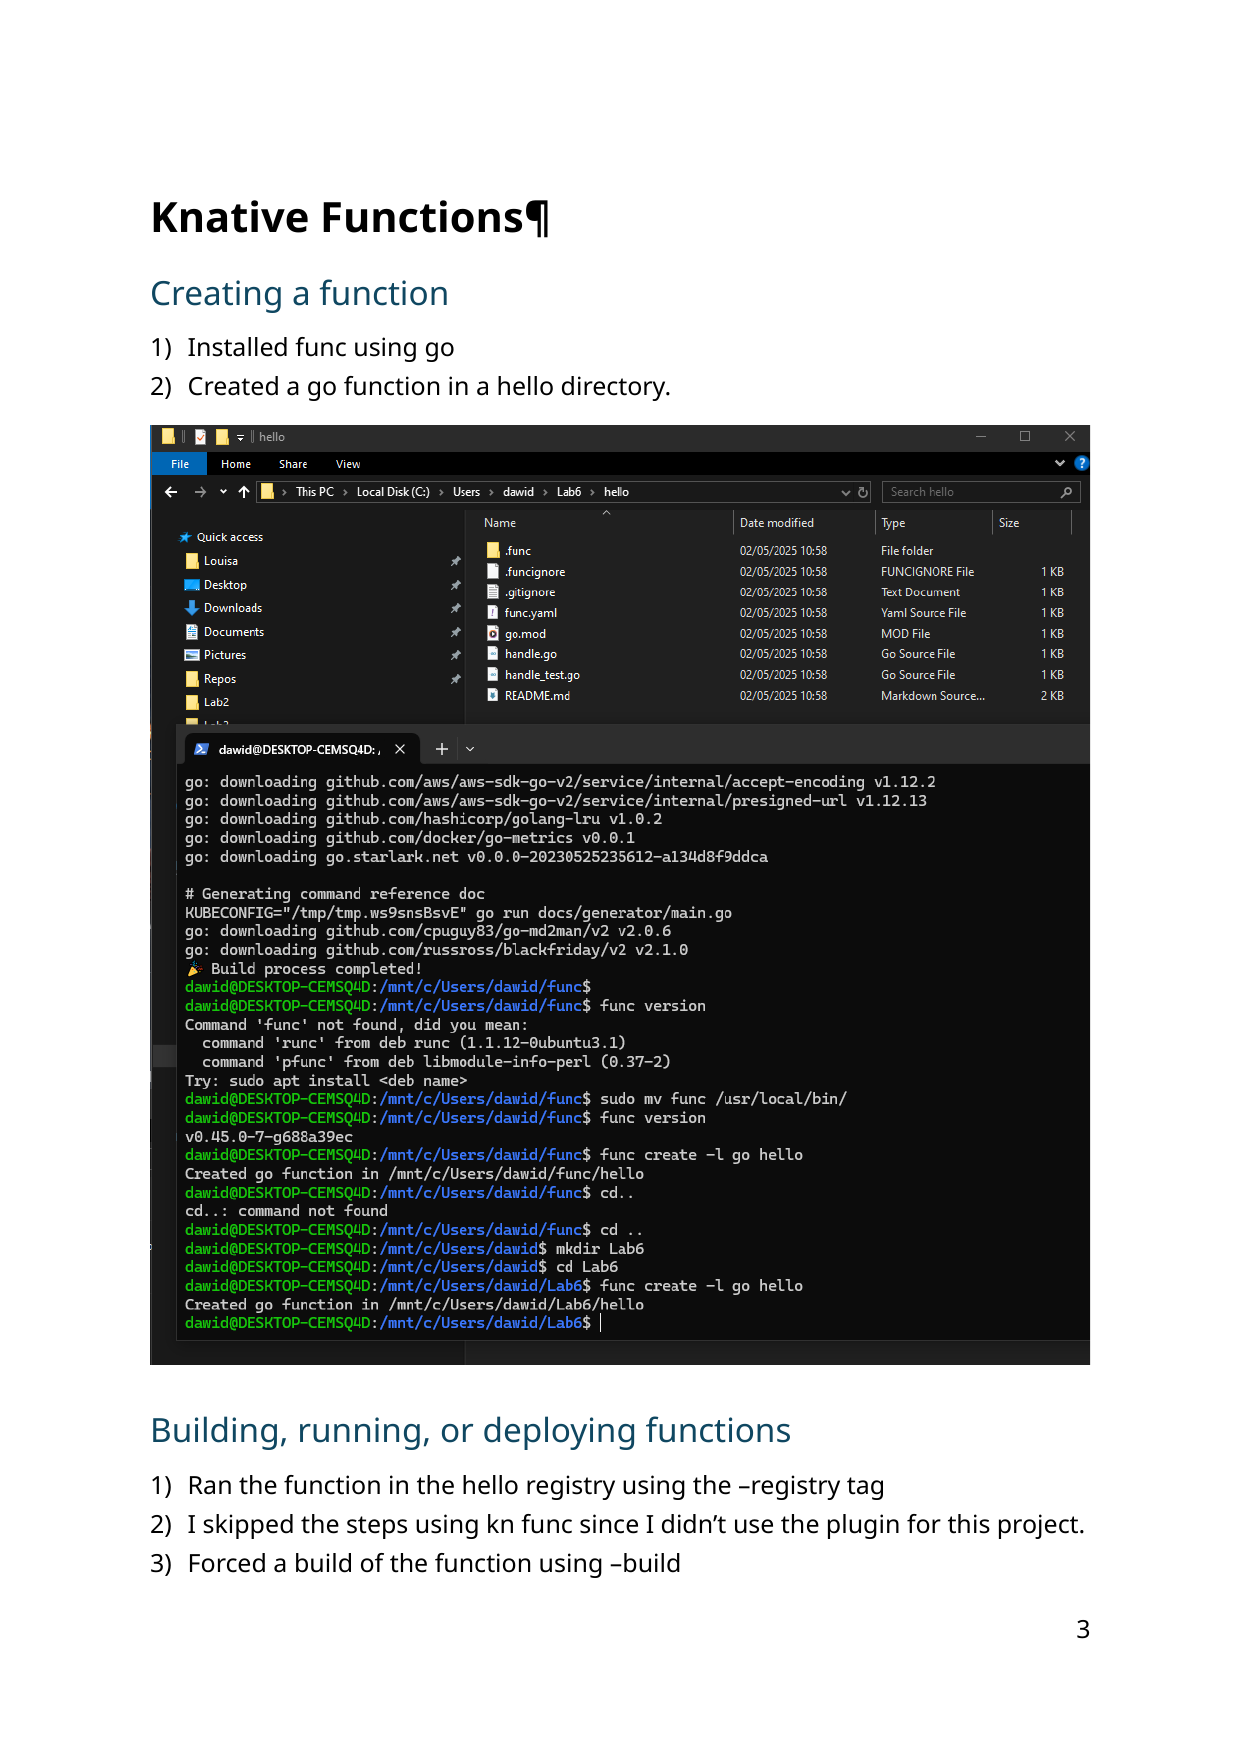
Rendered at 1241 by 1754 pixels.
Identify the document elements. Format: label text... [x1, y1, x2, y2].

subtitle Knative Functions¶ [150, 187, 1090, 244]
list I skipped the steps using kn func since I didn’t use the plugin for this project. [150, 1506, 1090, 1541]
list Created a go function in a hello directory. [150, 369, 1090, 403]
subtitle Creating a function [150, 269, 1090, 315]
list Installed func using go [150, 330, 1090, 364]
list Forced a build of the function using –build [150, 1546, 1090, 1580]
picture [150, 425, 1091, 1365]
subtitle Building, running, or deploying functions [150, 1407, 1090, 1452]
list Ran the function in the hello registry using the –registry tag [150, 1467, 1090, 1501]
